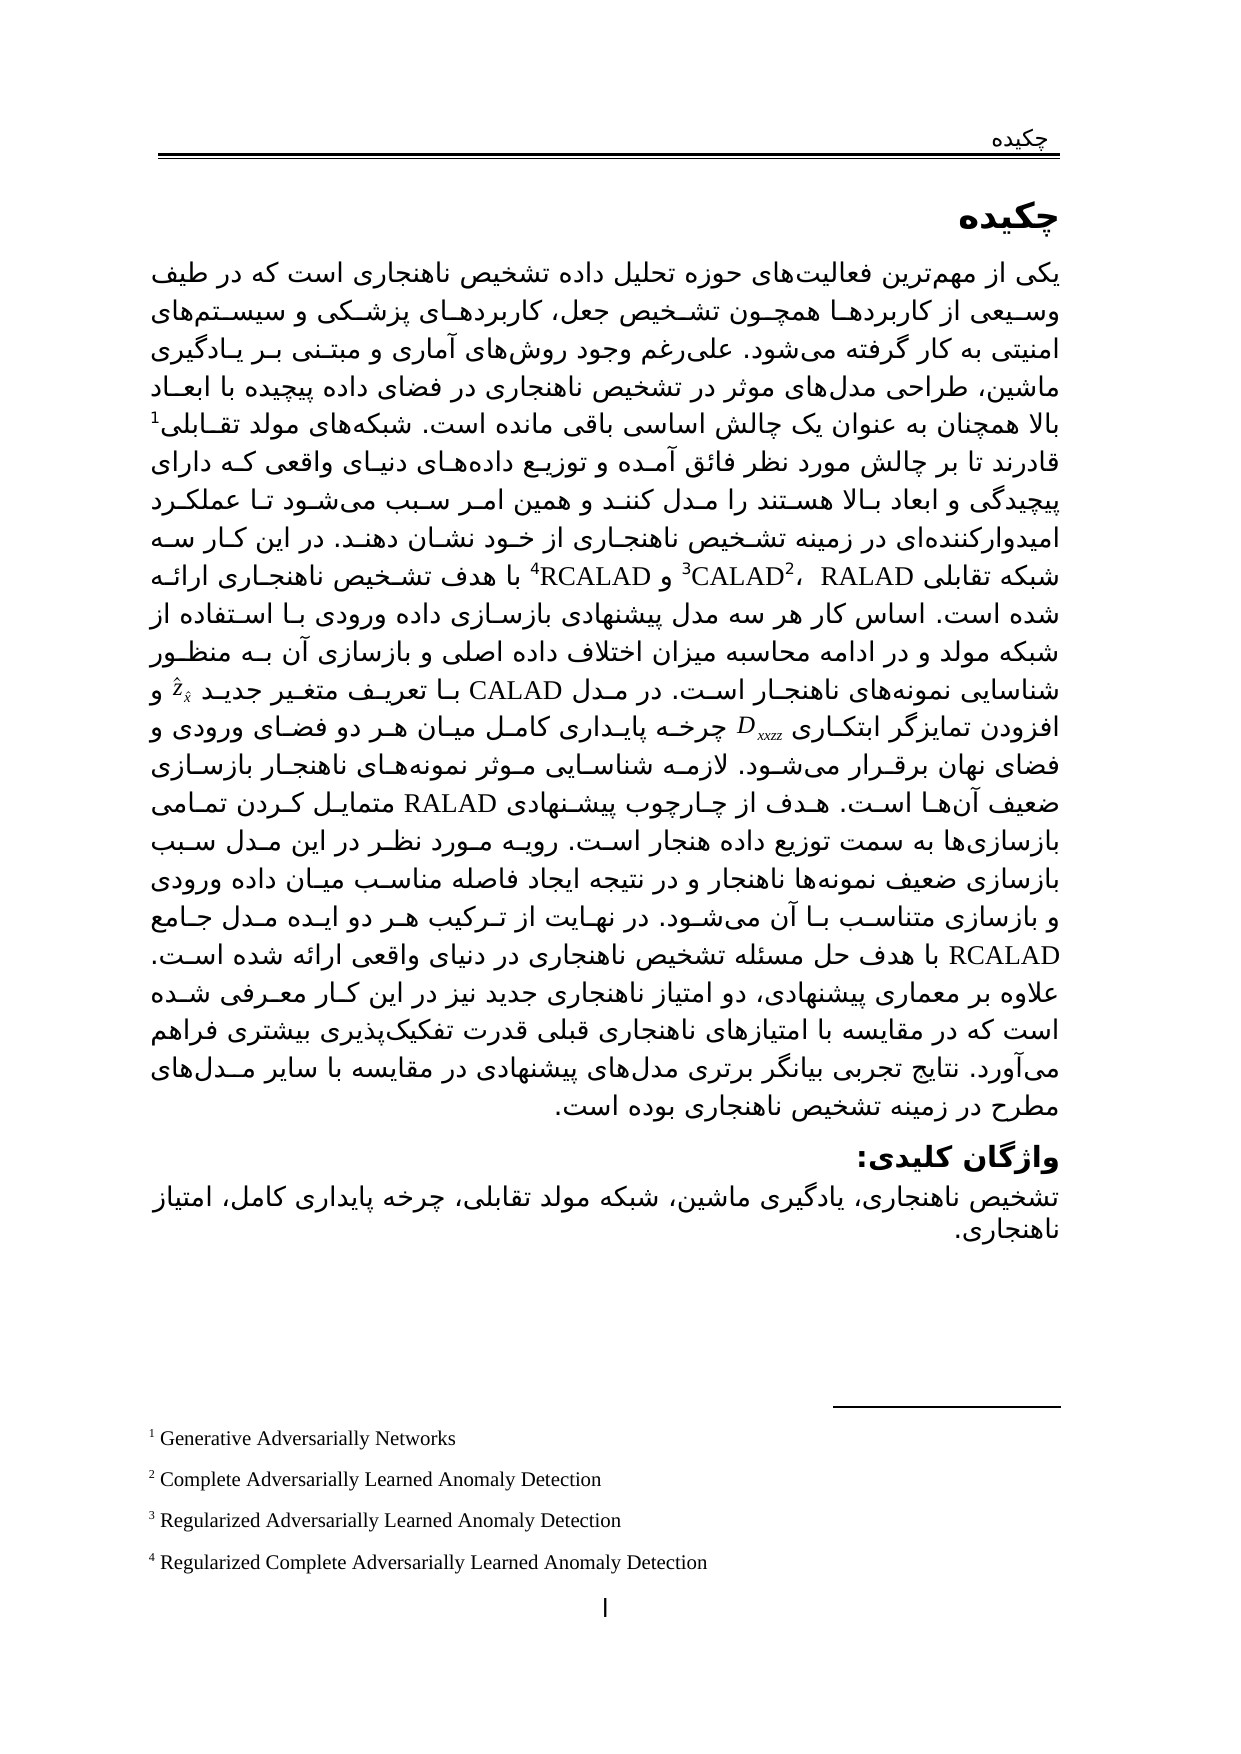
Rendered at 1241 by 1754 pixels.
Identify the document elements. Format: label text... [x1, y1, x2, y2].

title یکی از مهم‌ترین فعالیت‌های حوزه تحلیل داده تشخیص ناهنجاری است که در طیف وسیعی از کاربرد‌ها همچون تشخیص جعل، کاربردهای پزشکی و سیستم‌های امنیتی به کار گرفته می‌شود. علی‌رغم وجود روش‌های آماری و مبتنی بر یادگیری ماشین، طراحی مدل‌های موثر در تشخیص ناهنجاری در فضای داده پیچیده با ابعاد بالا همچنان به عنوان یک چالش اساسی باقی‌ مانده است. شبکه‌های مولد تقابلی قادرند تا بر چالش مورد نظر فائق آمده و توزیع داده‌های دنیای واقعی که دارای پیچیدگی و ابعاد بالا هستند را مدل کنند و همین امر سبب می‌شود تا عملکرد امیدوارکننده‌ای در زمینه تشخیص ناهنجاری از خود نشان دهند. در این کار سه شبکه تقابلی CALAD، RALAD و RCALAD با هدف تشخیص ناهنجاری ارائه شده است. اساس کار هر سه مدل پیشنهادی بازسازی داده ورودی با استفاده از شبکه مولد و در ادامه محاسبه میزان اختلاف داده اصلی و بازسازی آن به منظور شناسایی نمونه‌های ناهنجار است. در مدل CALAD با تعریف متغیر جدید و افزودن تمایزگر ابتکاری چرخه پایداری کامل میان هر دو فضای ورودی و فضای نهان برقرار می‌شود. لازمه شناسایی موثر نمونه‌های ناهنجار بازسازی ضعیف آن‌ها است. هدف از چارچوب پیشنهادی RALAD متمایل کردن تمامی بازسازی‌ها به سمت توزیع داده هنجار است. رویه مورد نظر در این مدل سبب بازسازی ضعیف نمونه‌ها ناهنجار و در نتیجه ایجاد فاصله مناسب میان داده ورودی و بازسازی متناسب با آن می‌شود. در نهایت از ترکیب هر دو ایده مدل جامع RCALAD با هدف حل مسئله تشخیص ناهنجاری در دنیای واقعی ارائه شده است. علاوه بر معماری پیشنهادی، دو امتیاز ناهنجاری جدید نیز در این کار معرفی شده است که در مقایسه با امتیازهای ناهنجاری قبلی قدرت تفکیک‌پذیری بیشتری فراهم می‌آورد. نتایج تجربی بیانگر برتری مدل‌های پیشنهادی در مقایسه با سایر مدل‌های مطرح در زمینه تشخیص ناهنجاری بوده است. [150, 258, 1060, 1122]
text تشخیص ناهنجاری، یادگیری ماشین، شبکه مولد تقابلی، چرخه پایداری کامل، امتیاز ناهنجاری. [150, 1181, 1060, 1244]
title واژگان کلیدی: [150, 1141, 1060, 1174]
title چكيده [150, 196, 1060, 237]
